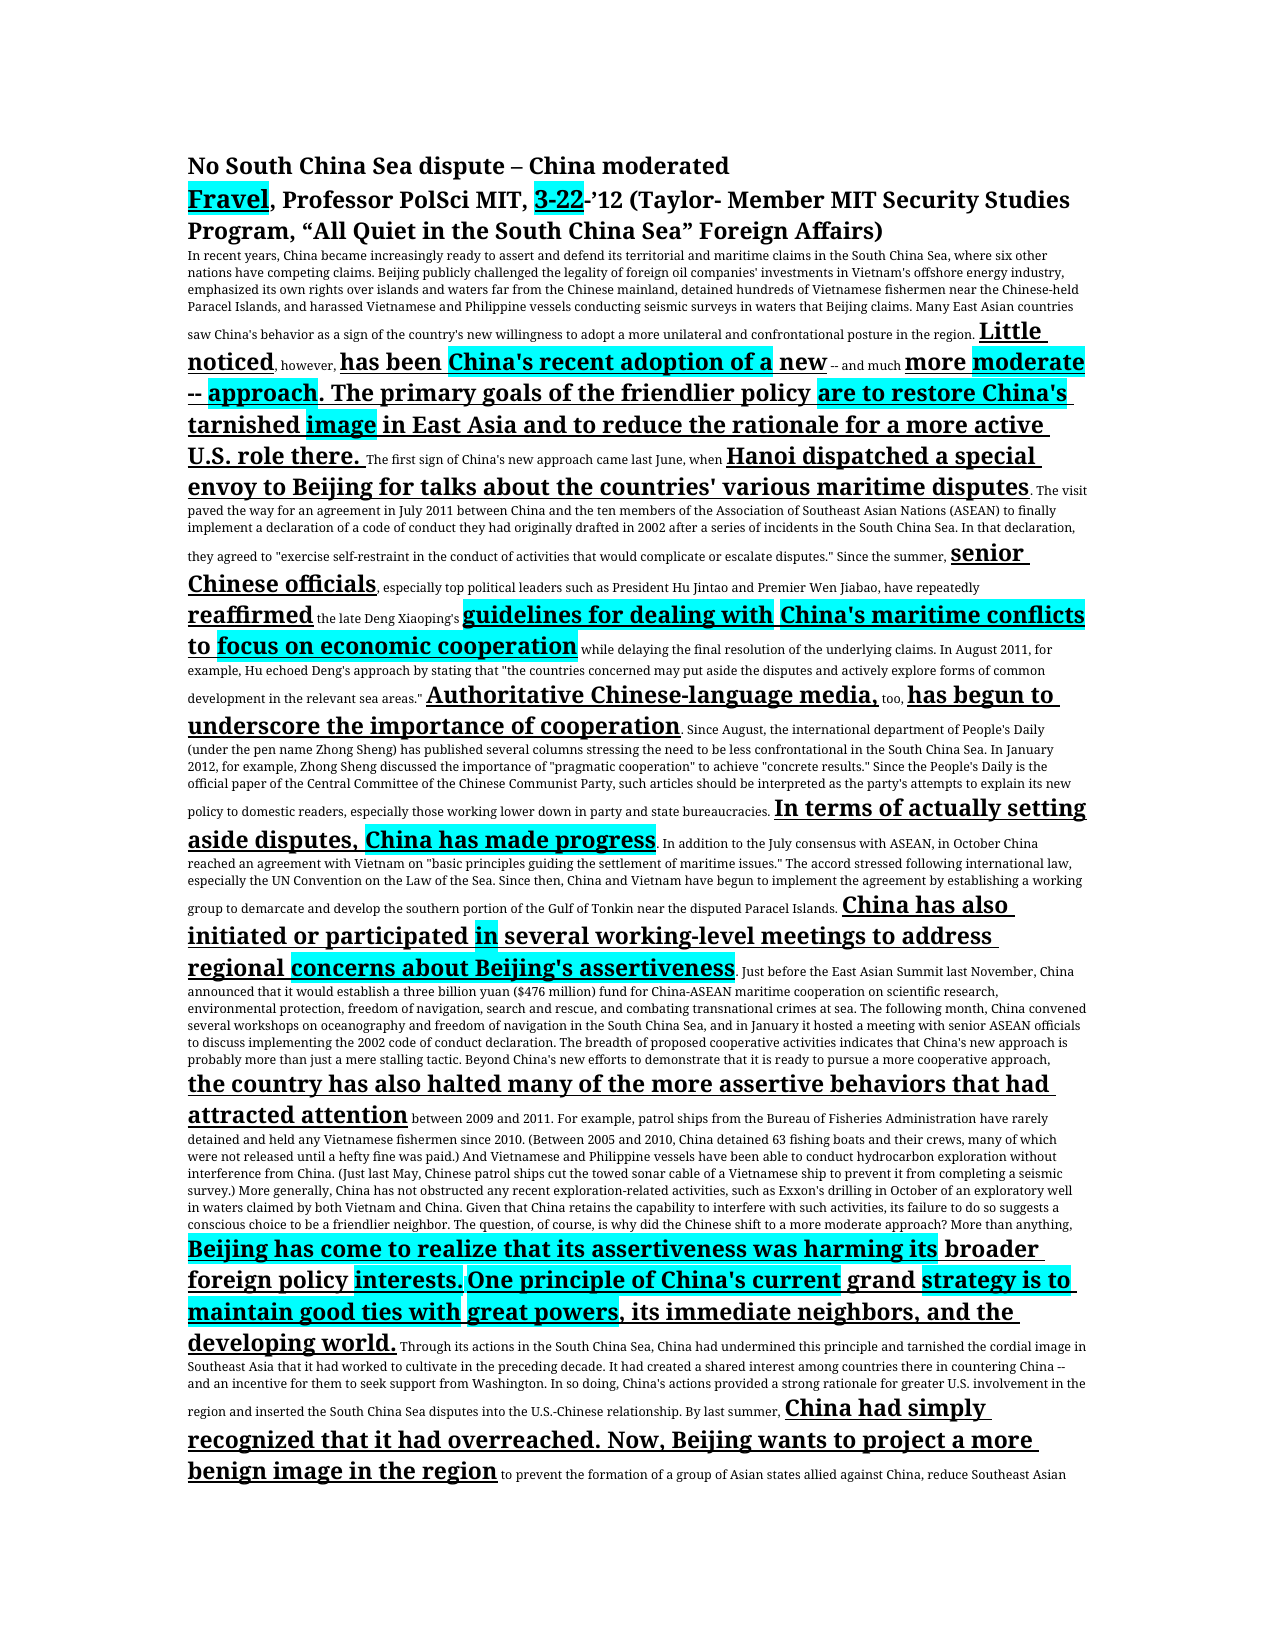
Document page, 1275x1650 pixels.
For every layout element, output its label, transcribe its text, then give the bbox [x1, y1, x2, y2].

text Fravel, Professor PolSci MIT, 3-22-’12 (Taylor- Member MIT Security Studies Program, “All Quiet in the South China Sea” Foreign Affairs) [187, 181, 1087, 247]
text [187, 247, 1087, 1486]
subtitle No South China Sea dispute – China moderated [187, 150, 1087, 181]
